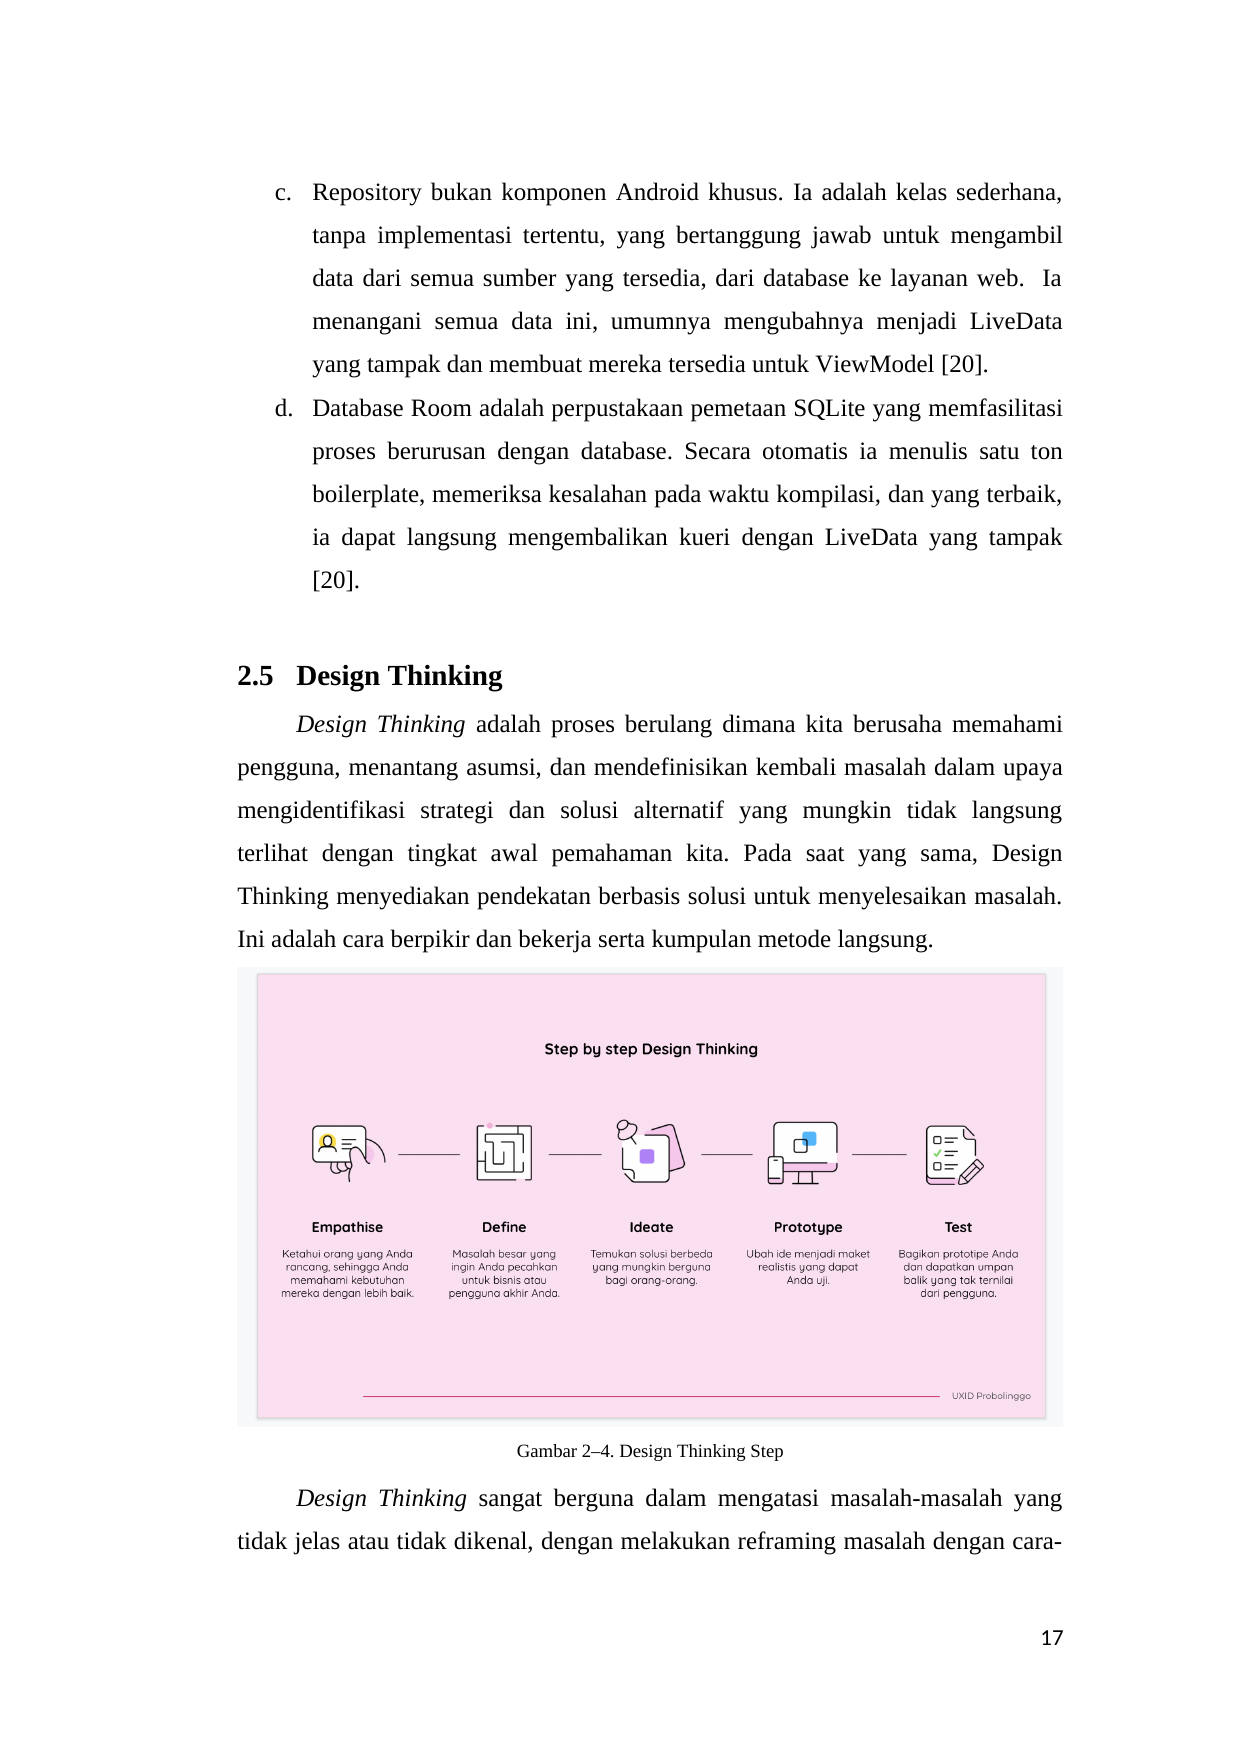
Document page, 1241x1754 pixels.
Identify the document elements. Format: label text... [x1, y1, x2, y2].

list Repository bukan komponen Android khusus. Ia adalah kelas sederhana, tanpa implementasi tertentu, yang bertanggung jawab untuk mengambil data dari semua sumber yang tersedia, dari database ke layanan web. Ia menangani semua data ini, umumnya mengubahnya menjadi LiveData yang tampak dan membuat mereka tersedia untuk ViewModel [20]. [274, 177, 1063, 378]
picture [237, 967, 1064, 1427]
text Design Thinking adalah proses berulang dimana kita berusaha memahami pengguna, menantang asumsi, dan mendefinisikan kembali masalah dalam upaya mengidentifikasi strategi dan solusi alternatif yang mungkin tidak langsung terlihat dengan tingkat awal pemahaman kita. Pada saat yang sama, Design Thinking menyediakan pendekatan berbasis solusi untuk menyelesaikan masalah. Ini adalah cara berpikir dan bekerja serta kumpulan metode langsung. [237, 709, 1063, 953]
text Gambar 2–4. Design Thinking Step [237, 1440, 1063, 1462]
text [237, 1483, 1063, 1554]
list Database Room adalah perpustakaan pemetaan SQLite yang memfasilitasi proses berurusan dengan database. Secara otomatis ia menulis satu ton boilerplate, memeriksa kesalahan pada waktu kompilasi, dan yang terbaik, ia dapat langsung mengembalikan kueri dengan LiveData yang tampak [20]. [274, 393, 1063, 594]
list Design Thinking [237, 658, 1063, 692]
